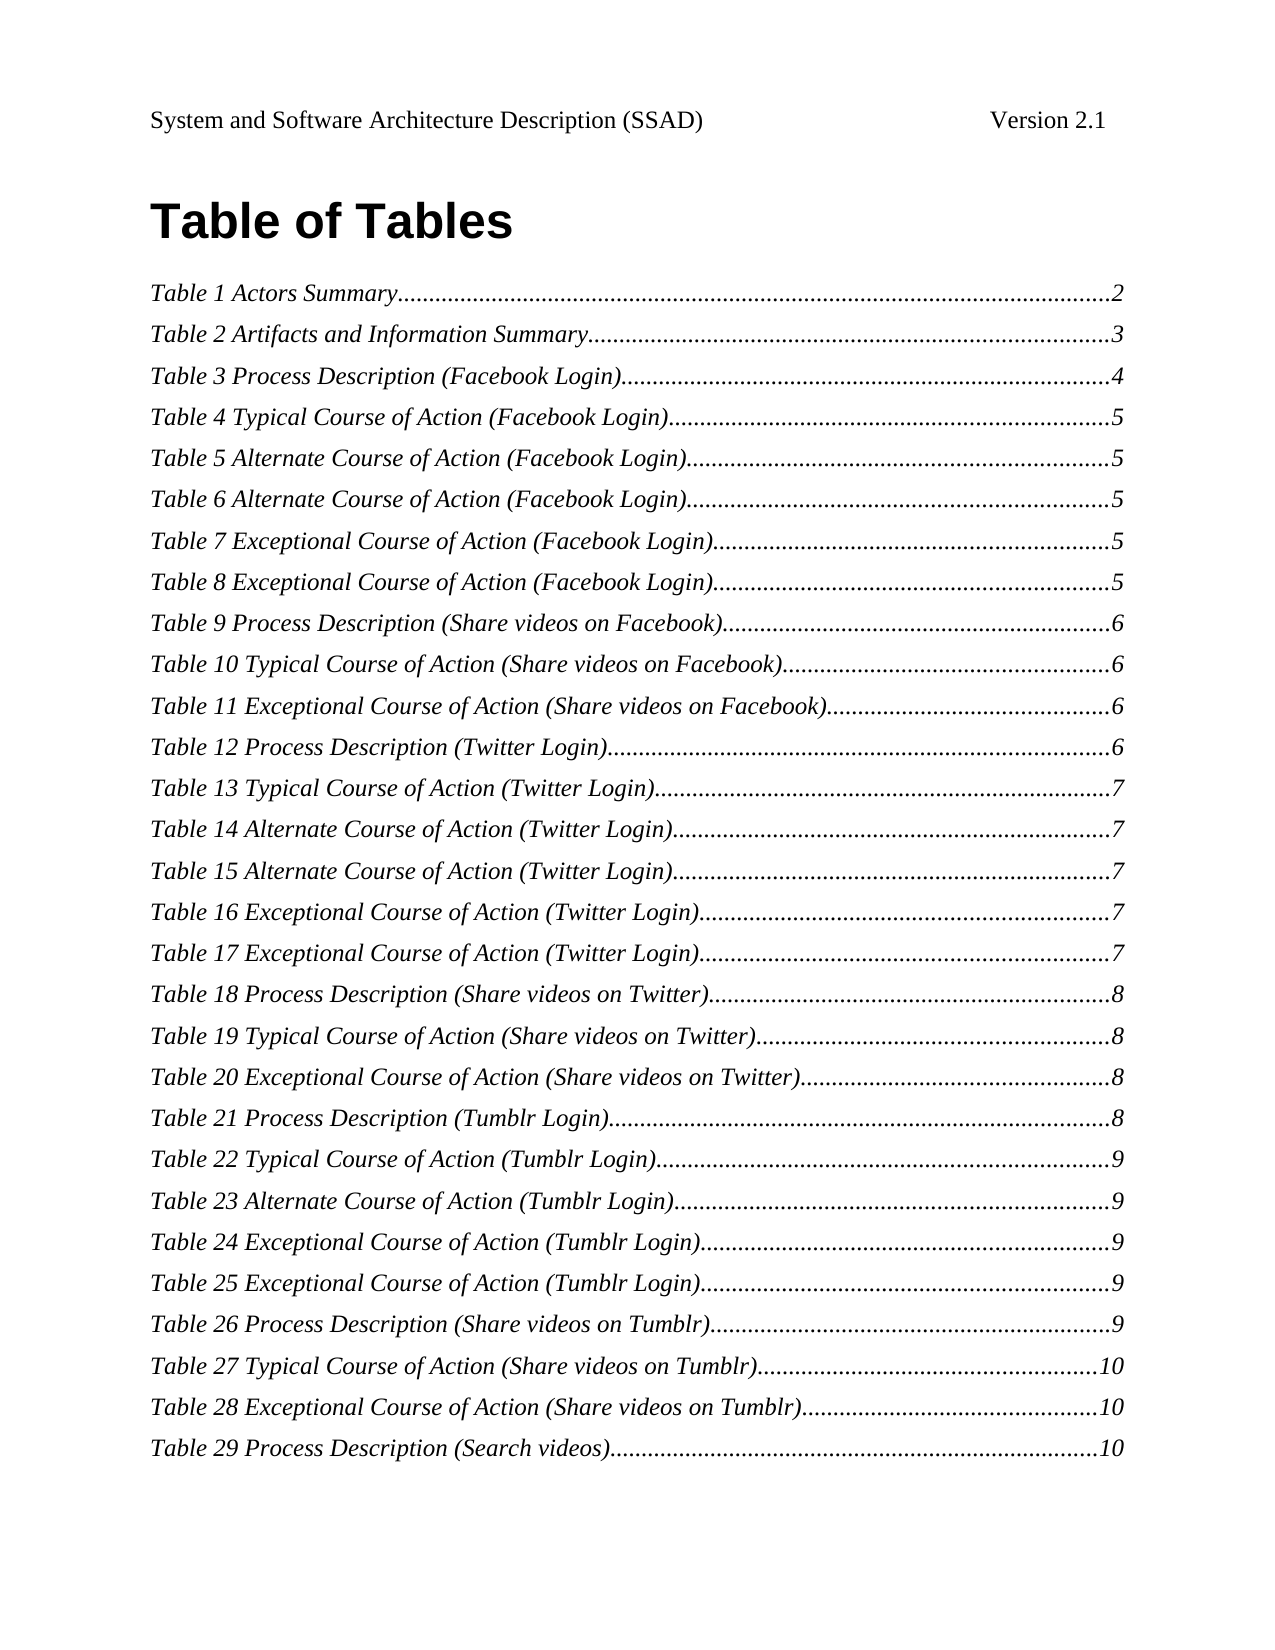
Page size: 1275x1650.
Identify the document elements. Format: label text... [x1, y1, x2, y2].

text Table 2 Artifacts and Information Summary 3 [150, 319, 1125, 348]
text Table 21 Process Description (Tumblr Login) 8 [150, 1103, 1125, 1132]
text Table 22 Typical Course of Action (Tumblr Login) 9 [150, 1144, 1125, 1173]
text Table 10 Typical Course of Action (Share videos on Facebook) 6 [150, 649, 1125, 678]
text Table 1 Actors Summary 2 [150, 278, 1125, 307]
subtitle Table of Tables [150, 192, 1125, 249]
text Table 26 Process Description (Share videos on Tumblr) 9 [150, 1309, 1125, 1338]
text Table 13 Typical Course of Action (Twitter Login) 7 [150, 773, 1125, 802]
text Table 9 Process Description (Share videos on Facebook) 6 [150, 608, 1125, 637]
text Table 6 Alternate Course of Action (Facebook Login) 5 [150, 484, 1125, 513]
text Table 28 Exceptional Course of Action (Share videos on Tumblr) 10 [150, 1392, 1125, 1421]
text Table 15 Alternate Course of Action (Twitter Login) 7 [150, 856, 1125, 884]
text Table 17 Exceptional Course of Action (Twitter Login) 7 [150, 938, 1125, 967]
text Table 3 Process Description (Facebook Login) 4 [150, 361, 1125, 389]
text Table 5 Alternate Course of Action (Facebook Login) 5 [150, 443, 1125, 472]
text Table 4 Typical Course of Action (Facebook Login) 5 [150, 402, 1125, 431]
text Table 23 Alternate Course of Action (Tumblr Login) 9 [150, 1186, 1125, 1214]
text Table 24 Exceptional Course of Action (Tumblr Login) 9 [150, 1227, 1125, 1256]
text Table 27 Typical Course of Action (Share videos on Tumblr) 10 [150, 1351, 1125, 1379]
text Table 25 Exceptional Course of Action (Tumblr Login) 9 [150, 1268, 1125, 1297]
text Table 18 Process Description (Share videos on Twitter) 8 [150, 979, 1125, 1008]
text Table 19 Typical Course of Action (Share videos on Twitter) 8 [150, 1021, 1125, 1049]
text Table 16 Exceptional Course of Action (Twitter Login) 7 [150, 897, 1125, 926]
text Table 11 Exceptional Course of Action (Share videos on Facebook) 6 [150, 691, 1125, 719]
text Table 20 Exceptional Course of Action (Share videos on Twitter) 8 [150, 1062, 1125, 1091]
text Table 7 Exceptional Course of Action (Facebook Login) 5 [150, 526, 1125, 554]
text Table 12 Process Description (Twitter Login) 6 [150, 732, 1125, 761]
text Table 8 Exceptional Course of Action (Facebook Login) 5 [150, 567, 1125, 596]
text Table 29 Process Description (Search videos) 10 [150, 1433, 1125, 1462]
text Table 14 Alternate Course of Action (Twitter Login) 7 [150, 814, 1125, 843]
